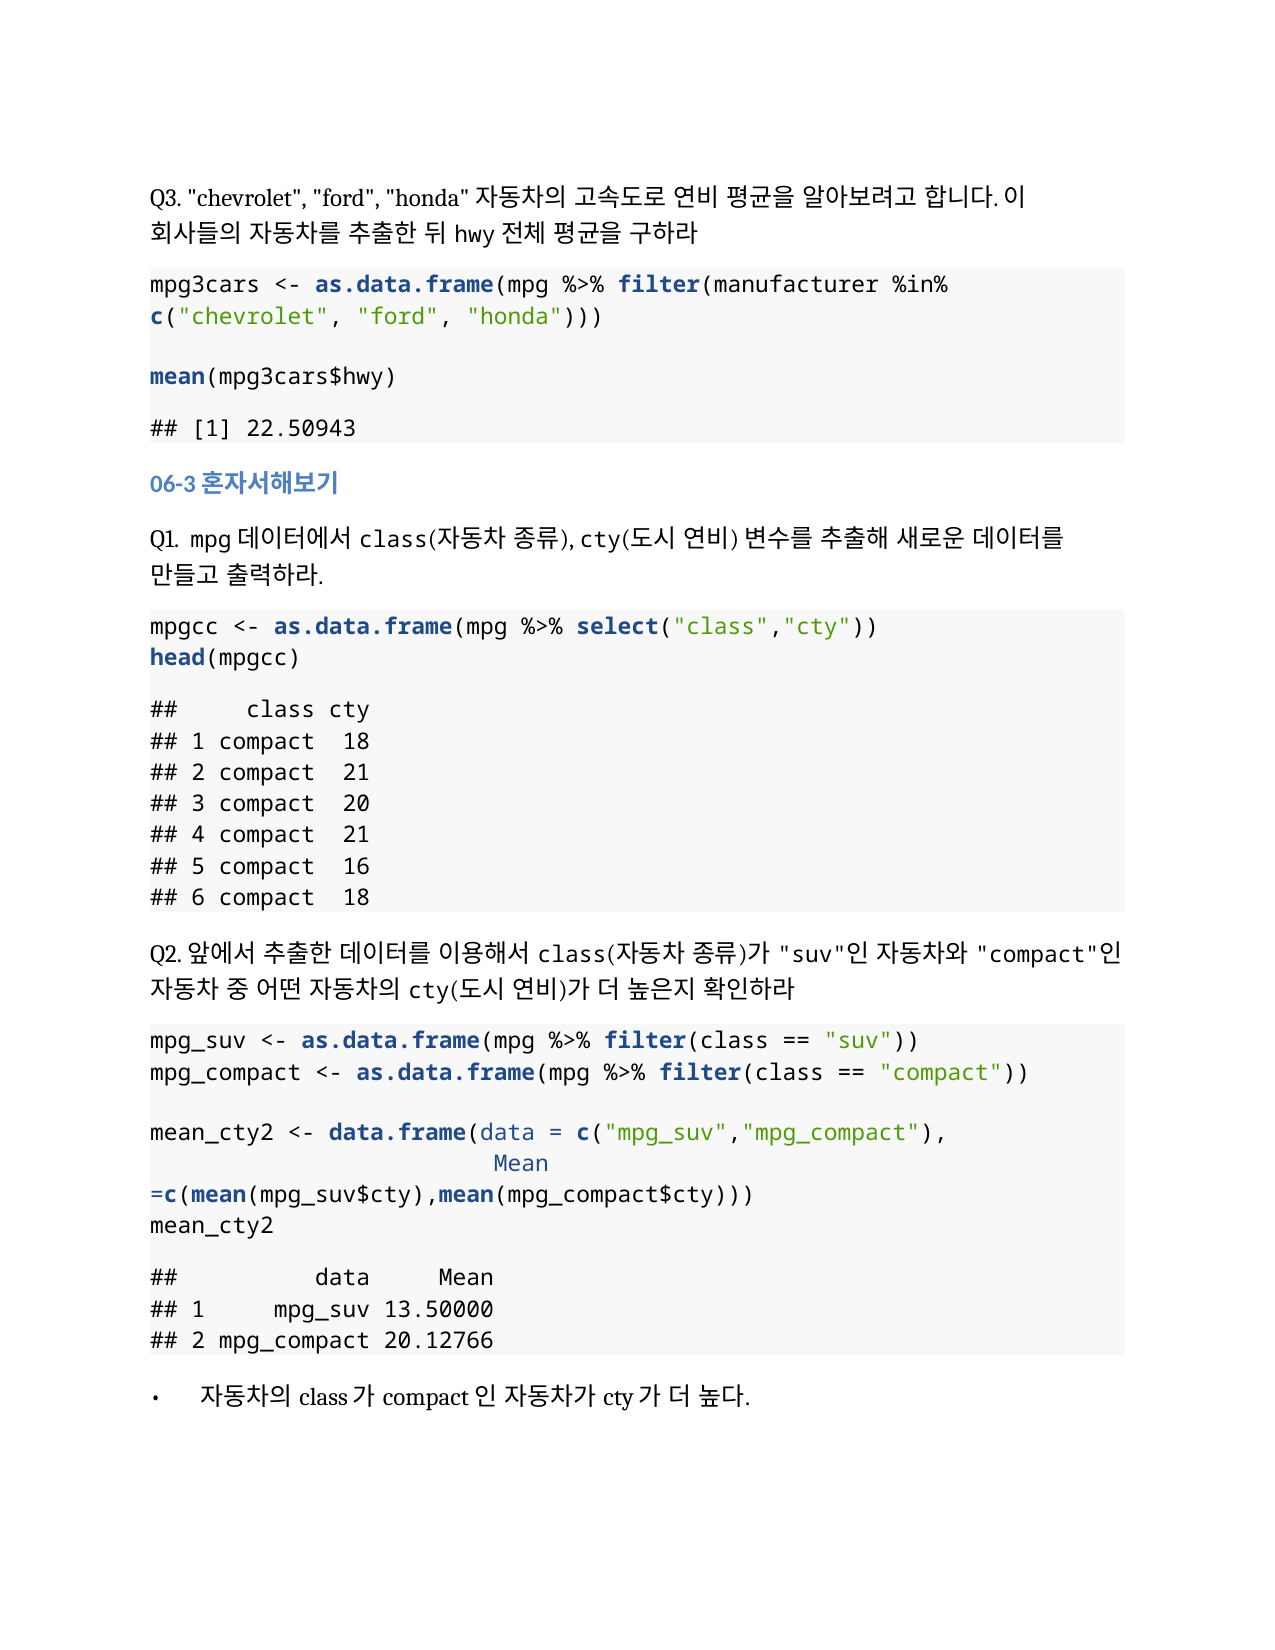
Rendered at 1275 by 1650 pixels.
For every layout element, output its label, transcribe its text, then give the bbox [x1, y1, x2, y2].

list 자동차의 class가 compact인 자동차가 cty가 더 높다. [150, 1376, 1125, 1412]
text mpg3cars <- as.data.frame(mpg %>% filter(manufacturer %in% c("chevrolet", "ford", "honda"))) mean(mpg3cars$hwy) [150, 268, 1125, 391]
text mpgcc <- as.data.frame(mpg %>% select("class","cty")) head(mpgcc) [301, 610, 1125, 673]
subtitle 06-3 혼자서해보기 [150, 464, 1125, 500]
text Q3. "chevrolet", "ford", "honda" 자동차의 고속도로 연비 평균을 알아보려고 합니다. 이 회사들의 자동차를 추출한 뒤 hwy 전체 평균을 구하라 [150, 177, 1125, 250]
text mpg_suv <- as.data.frame(mpg %>% filter(class == "suv")) mpg_compact <- as.data.frame(mpg %>% filter(class == "compact")) mean_cty2 <- data.frame(data = c("mpg_suv","mpg_compact"), Mean =c(mean(mpg_suv$cty),mean(mpg_compact$cty))) mean_cty2 [150, 1024, 1125, 1241]
text Q2. 앞에서 추출한 데이터를 이용해서 class(자동차 종류)가 "suv"인 자동차와 "compact"인 자동차 중 어떤 자동차의 cty(도시 연비)가 더 높은지 확인하라 [150, 933, 1125, 1006]
text ## data Mean ## 1 mpg_suv 13.50000 ## 2 mpg_compact 20.12766 [150, 1261, 1125, 1355]
text ## class cty ## 1 compact 18 ## 2 compact 21 ## 3 compact 20 ## 4 compact 21 ## 5 compact 16 ## 6 compact 18 [150, 693, 1125, 912]
text Q1. mpg 데이터에서 class(자동차 종류), cty(도시 연비) 변수를 추출해 새로운 데이터를 만들고 출력하라. [150, 519, 1125, 591]
text ## [1] 22.50943 [150, 412, 1125, 443]
